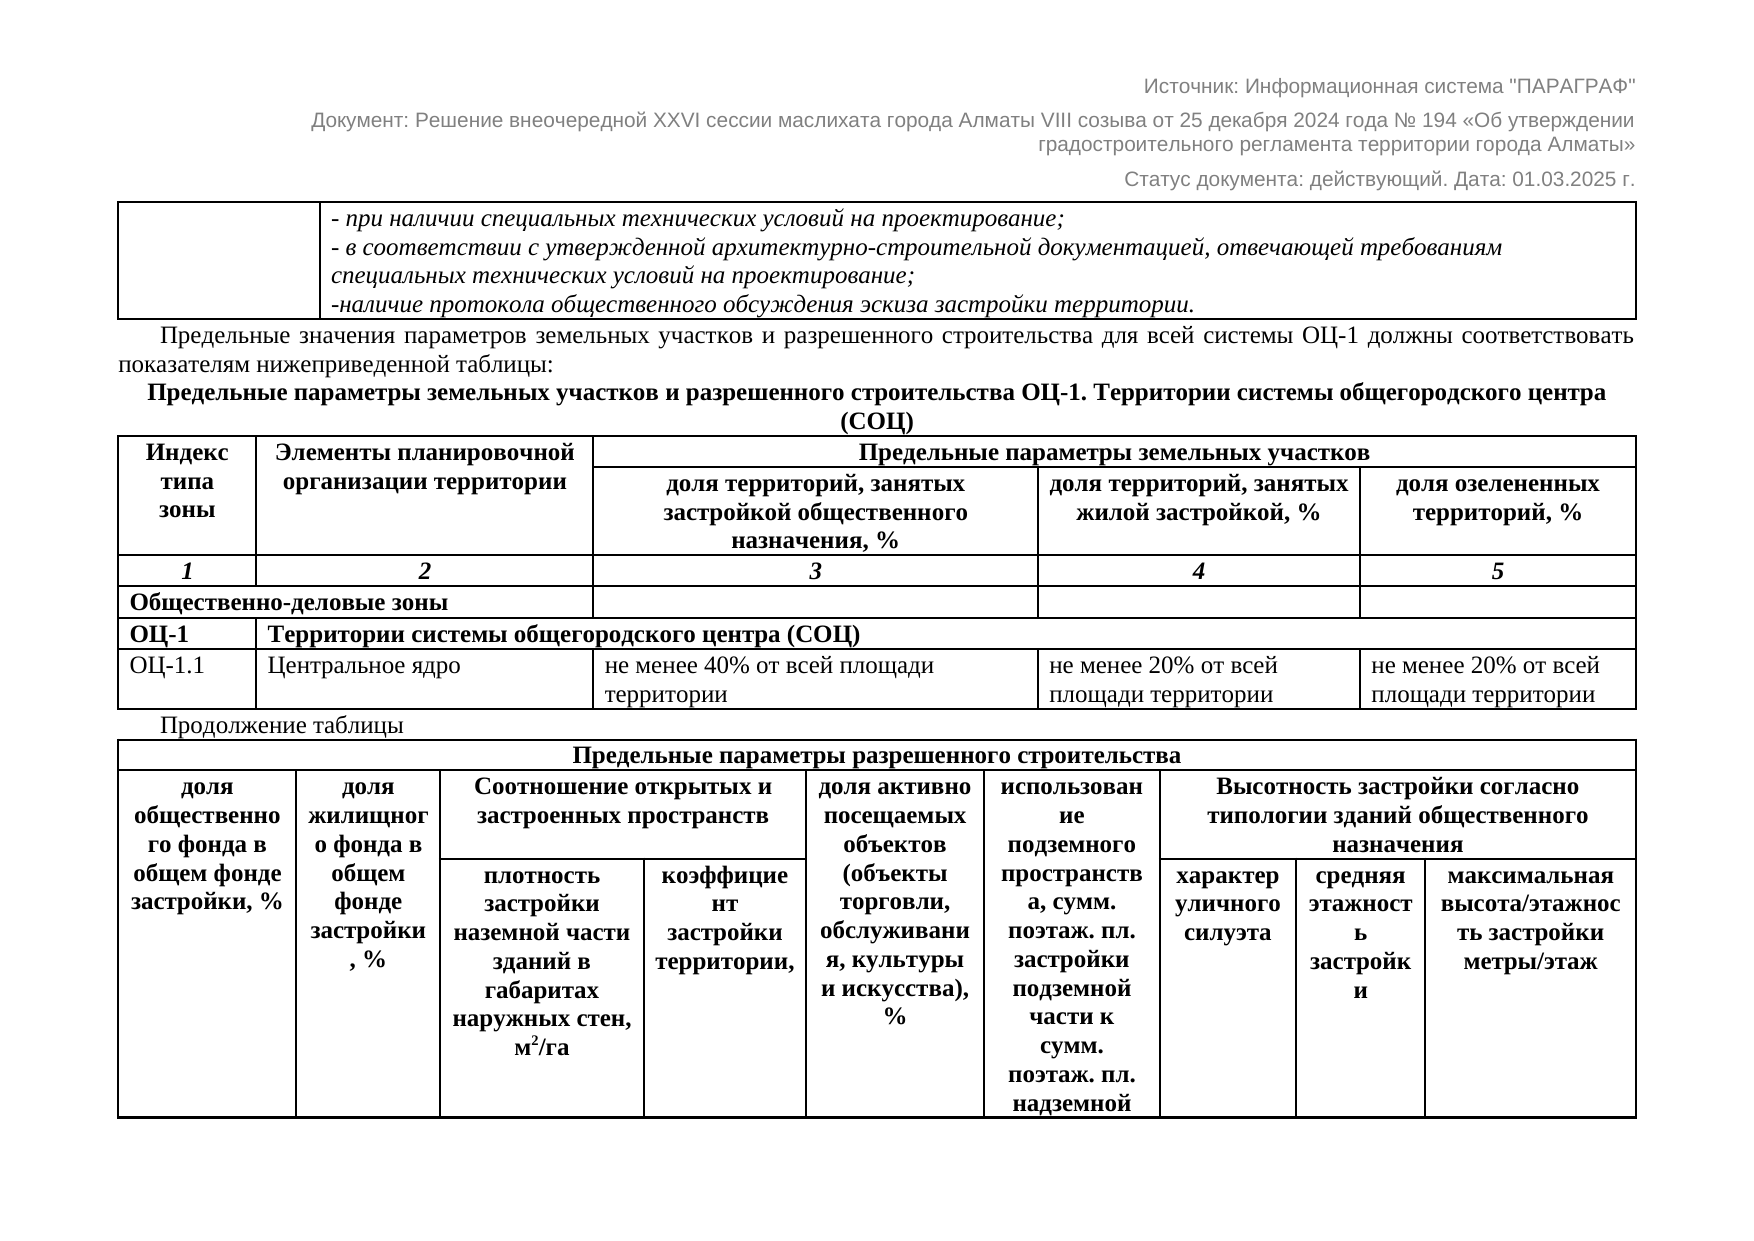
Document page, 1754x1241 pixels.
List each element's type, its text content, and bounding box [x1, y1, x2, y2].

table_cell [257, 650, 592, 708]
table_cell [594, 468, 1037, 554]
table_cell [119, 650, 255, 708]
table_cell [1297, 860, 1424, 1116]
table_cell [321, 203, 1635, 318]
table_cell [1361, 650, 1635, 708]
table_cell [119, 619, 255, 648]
text Продолжение таблицы [118, 710, 1636, 738]
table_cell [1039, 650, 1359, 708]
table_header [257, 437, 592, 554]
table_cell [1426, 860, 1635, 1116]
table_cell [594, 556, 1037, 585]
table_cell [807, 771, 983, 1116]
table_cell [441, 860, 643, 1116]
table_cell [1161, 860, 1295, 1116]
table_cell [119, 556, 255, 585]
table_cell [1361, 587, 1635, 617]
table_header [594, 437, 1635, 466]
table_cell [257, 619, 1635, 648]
text Предельные параметры земельных участков и разрешенного строительства ОЦ-1. Территории системы общегородского центра (СОЦ) [118, 377, 1636, 435]
text Предельные значения параметров земельных участков и разрешенного строительства для всей системы ОЦ-1 должны соответствовать показателям нижеприведенной таблицы: [118, 320, 1636, 377]
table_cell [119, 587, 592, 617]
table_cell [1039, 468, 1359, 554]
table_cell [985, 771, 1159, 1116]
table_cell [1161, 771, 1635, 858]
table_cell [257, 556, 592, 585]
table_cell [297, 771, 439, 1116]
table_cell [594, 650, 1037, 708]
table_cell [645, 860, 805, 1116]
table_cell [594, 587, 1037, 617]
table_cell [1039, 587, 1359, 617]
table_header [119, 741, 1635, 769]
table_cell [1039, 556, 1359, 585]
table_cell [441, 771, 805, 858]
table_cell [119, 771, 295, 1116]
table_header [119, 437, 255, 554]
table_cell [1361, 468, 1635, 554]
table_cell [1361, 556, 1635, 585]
